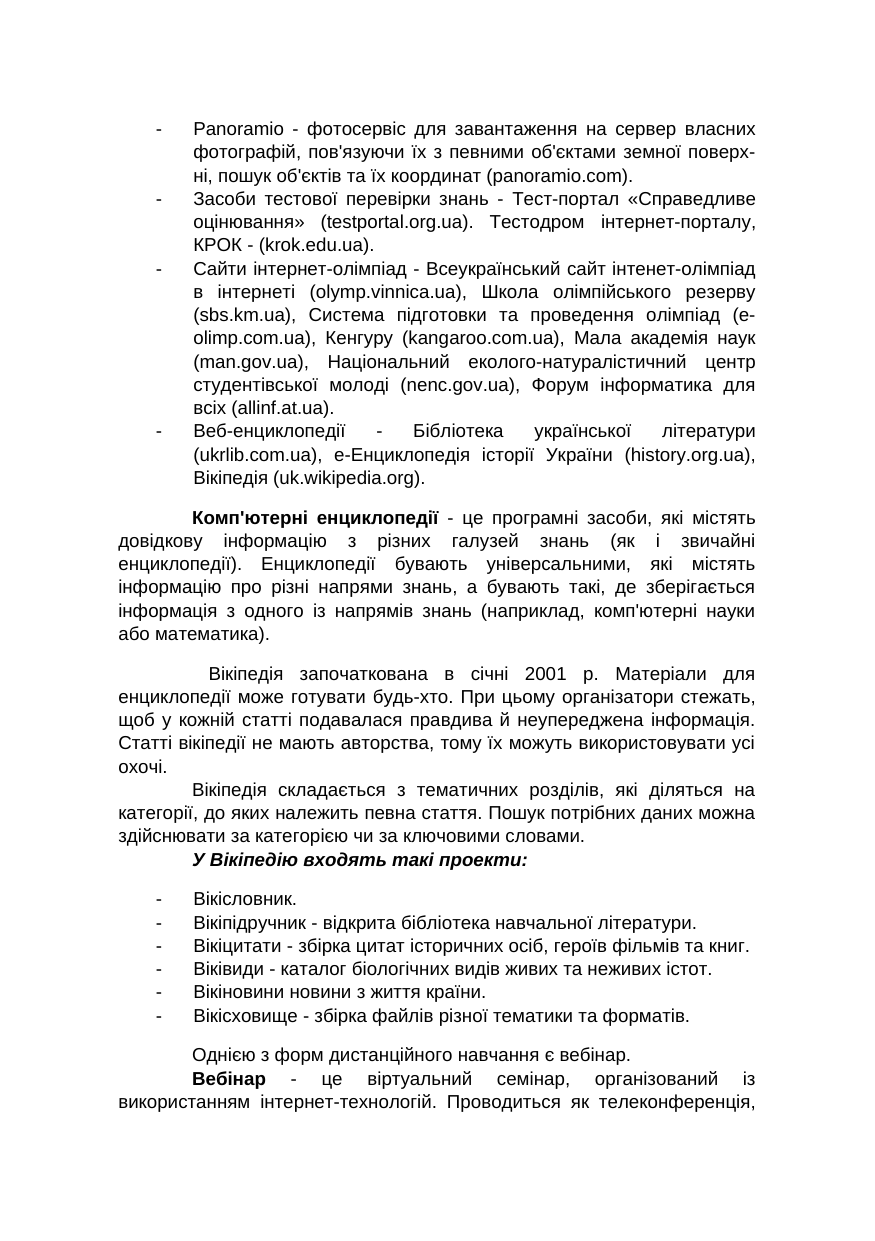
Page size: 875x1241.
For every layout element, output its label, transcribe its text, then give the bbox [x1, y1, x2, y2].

text Вікіпедія складається з тематичних розділів, які діляться на категорії, до яких належить певна стаття. Пошук потрібних даних можна здійснювати за категорією чи за ключовими словами. [118, 779, 756, 847]
text Комп'ютерні енциклопедії - це програмні засоби, які містять довідкову інформацію з різних галузей знань (як і звичайні енциклопедії). Енциклопедії бувають універсальними, які містять інформацію про різні напрями знань, а бувають такі, де зберігається інформація з одного із напрямів знань (наприклад, комп'ютерні науки або математика). [118, 506, 756, 644]
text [118, 1067, 756, 1112]
list Віківиди - каталог біологічних видів живих та неживих істот. [156, 958, 756, 979]
text Вікіпедія започаткована в січні 2001 р. Матеріали для енциклопедії може готувати будь-хто. При цьому організатори стежать, щоб у кожній статті подавалася правдива й неупереджена інформація. Статті вікіпедії не мають авторства, тому їх можуть використовувати усі охочі. [118, 662, 756, 777]
list Panoramio - фотосервіс для завантаження на сервер власних фотографій, пов'язуючи їх з певними об'єктами земної поверх- ні, пошук об'єктів та їх координат (panoramio.com). [156, 118, 756, 186]
list Вікіпідручник - відкрита бібліотека навчальної літератури. [156, 911, 756, 933]
list Веб-енциклопедії - Бібліотека української літератури (ukrlib.com.ua), e-Енциклопедія історії України (history.org.ua), Вікіпедія (uk.wikipedia.org). [156, 420, 756, 488]
text Однією з форм дистанційного навчання є вебінар. [118, 1044, 756, 1066]
list Вікіновини новини з життя країни. [156, 981, 756, 1003]
text У Вікіпедію входять такі проекти: [118, 848, 756, 870]
list Вікісловник. [156, 888, 756, 910]
list Сайти інтернет-олімпіад - Всеукраїнський сайт інтенет-олімпіад в інтернеті (olymp.vinnica.ua), Школа олімпійського резервy (sbs.km.ua), Система підготовки та проведення олімпіад (e-olimp.com.ua), Кенгуру (kangaroo.com.ua), Мала академія наук (man.gov.ua), Національний еколого-натуралістичний центр студентівської молоді (nenc.gov.ua), Форум інформатика для всіх (allinf.at.ua). [156, 257, 756, 418]
list Вікісховище - збірка файлів різної тематики та форматів. [156, 1004, 756, 1026]
list Вікіцитати - збірка цитат історичних осіб, героїв фільмів та книг. [156, 935, 756, 956]
list Засоби тестової перевірки знань - Тест-портал «Справедливе оцінювання» (testportal.org.ua). Тестодром інтернет-порталу, КРОК - (krok.edu.ua). [156, 188, 756, 256]
